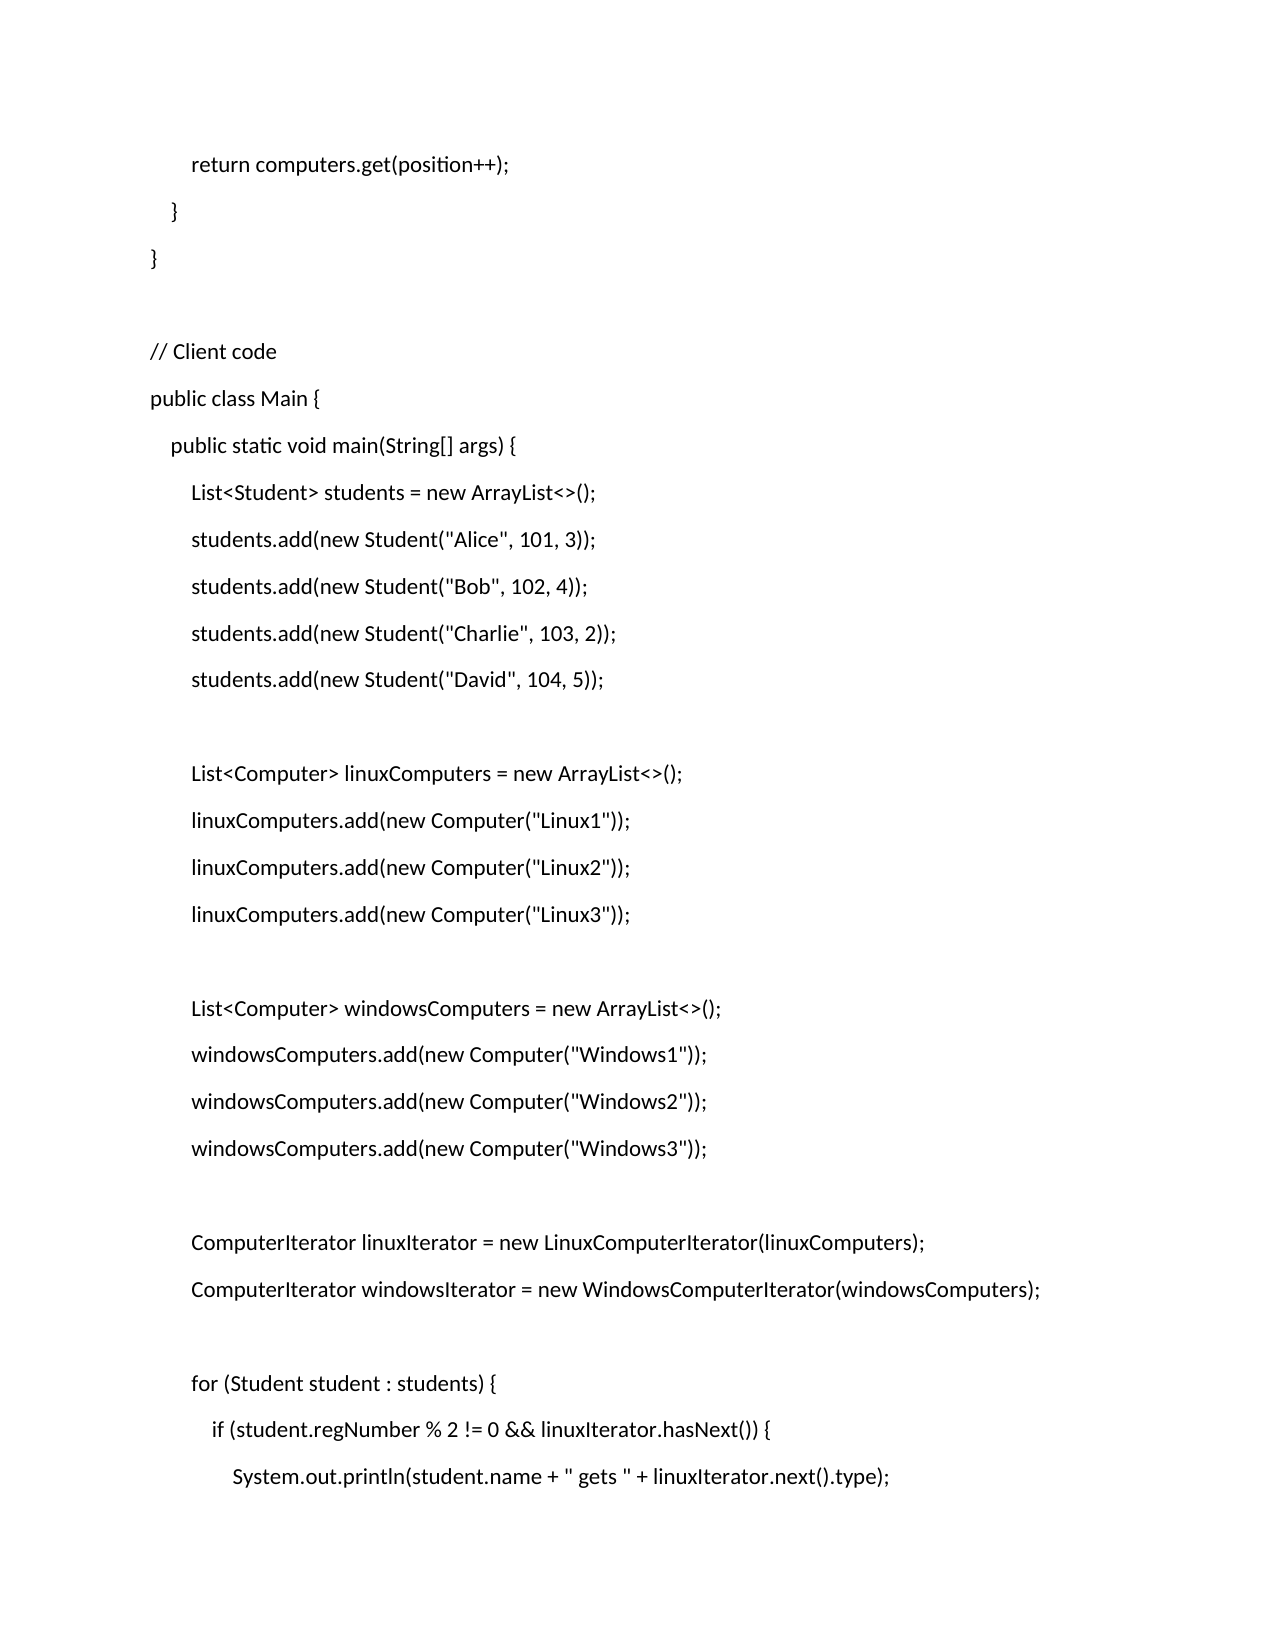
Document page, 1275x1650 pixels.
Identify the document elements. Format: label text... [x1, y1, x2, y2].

text } [150, 197, 1125, 225]
text windowsComputers.add(new Computer("Windows1")); [150, 1041, 1125, 1069]
text students.add(new Student("David", 104, 5)); [150, 666, 1125, 694]
text public static void main(String[] args) { [150, 431, 1125, 459]
text linuxComputers.add(new Computer("Linux2")); [150, 853, 1125, 881]
text linuxComputers.add(new Computer("Linux1")); [150, 806, 1125, 834]
text if (student.regNumber % 2 != 0 && linuxIterator.hasNext()) { [150, 1416, 1125, 1444]
text students.add(new Student("Alice", 101, 3)); [150, 525, 1125, 553]
text windowsComputers.add(new Computer("Windows3")); [150, 1134, 1125, 1162]
text return computers.get(position++); [150, 150, 1125, 178]
text public class Main { [150, 384, 1125, 412]
text List<Student> students = new ArrayList<>(); [150, 478, 1125, 506]
text linuxComputers.add(new Computer("Linux3")); [150, 900, 1125, 928]
text for (Student student : students) { [150, 1369, 1125, 1397]
text ComputerIterator windowsIterator = new WindowsComputerIterator(windowsComputers); [150, 1275, 1125, 1303]
text // Client code [150, 337, 1125, 366]
text } [150, 244, 1125, 272]
text System.out.println(student.name + " gets " + linuxIterator.next().type); [150, 1462, 1125, 1491]
text students.add(new Student("Charlie", 103, 2)); [150, 619, 1125, 647]
text students.add(new Student("Bob", 102, 4)); [150, 572, 1125, 600]
text ComputerIterator linuxIterator = new LinuxComputerIterator(linuxComputers); [150, 1228, 1125, 1256]
text List<Computer> windowsComputers = new ArrayList<>(); [150, 994, 1125, 1022]
text List<Computer> linuxComputers = new ArrayList<>(); [150, 759, 1125, 787]
text windowsComputers.add(new Computer("Windows2")); [150, 1087, 1125, 1116]
